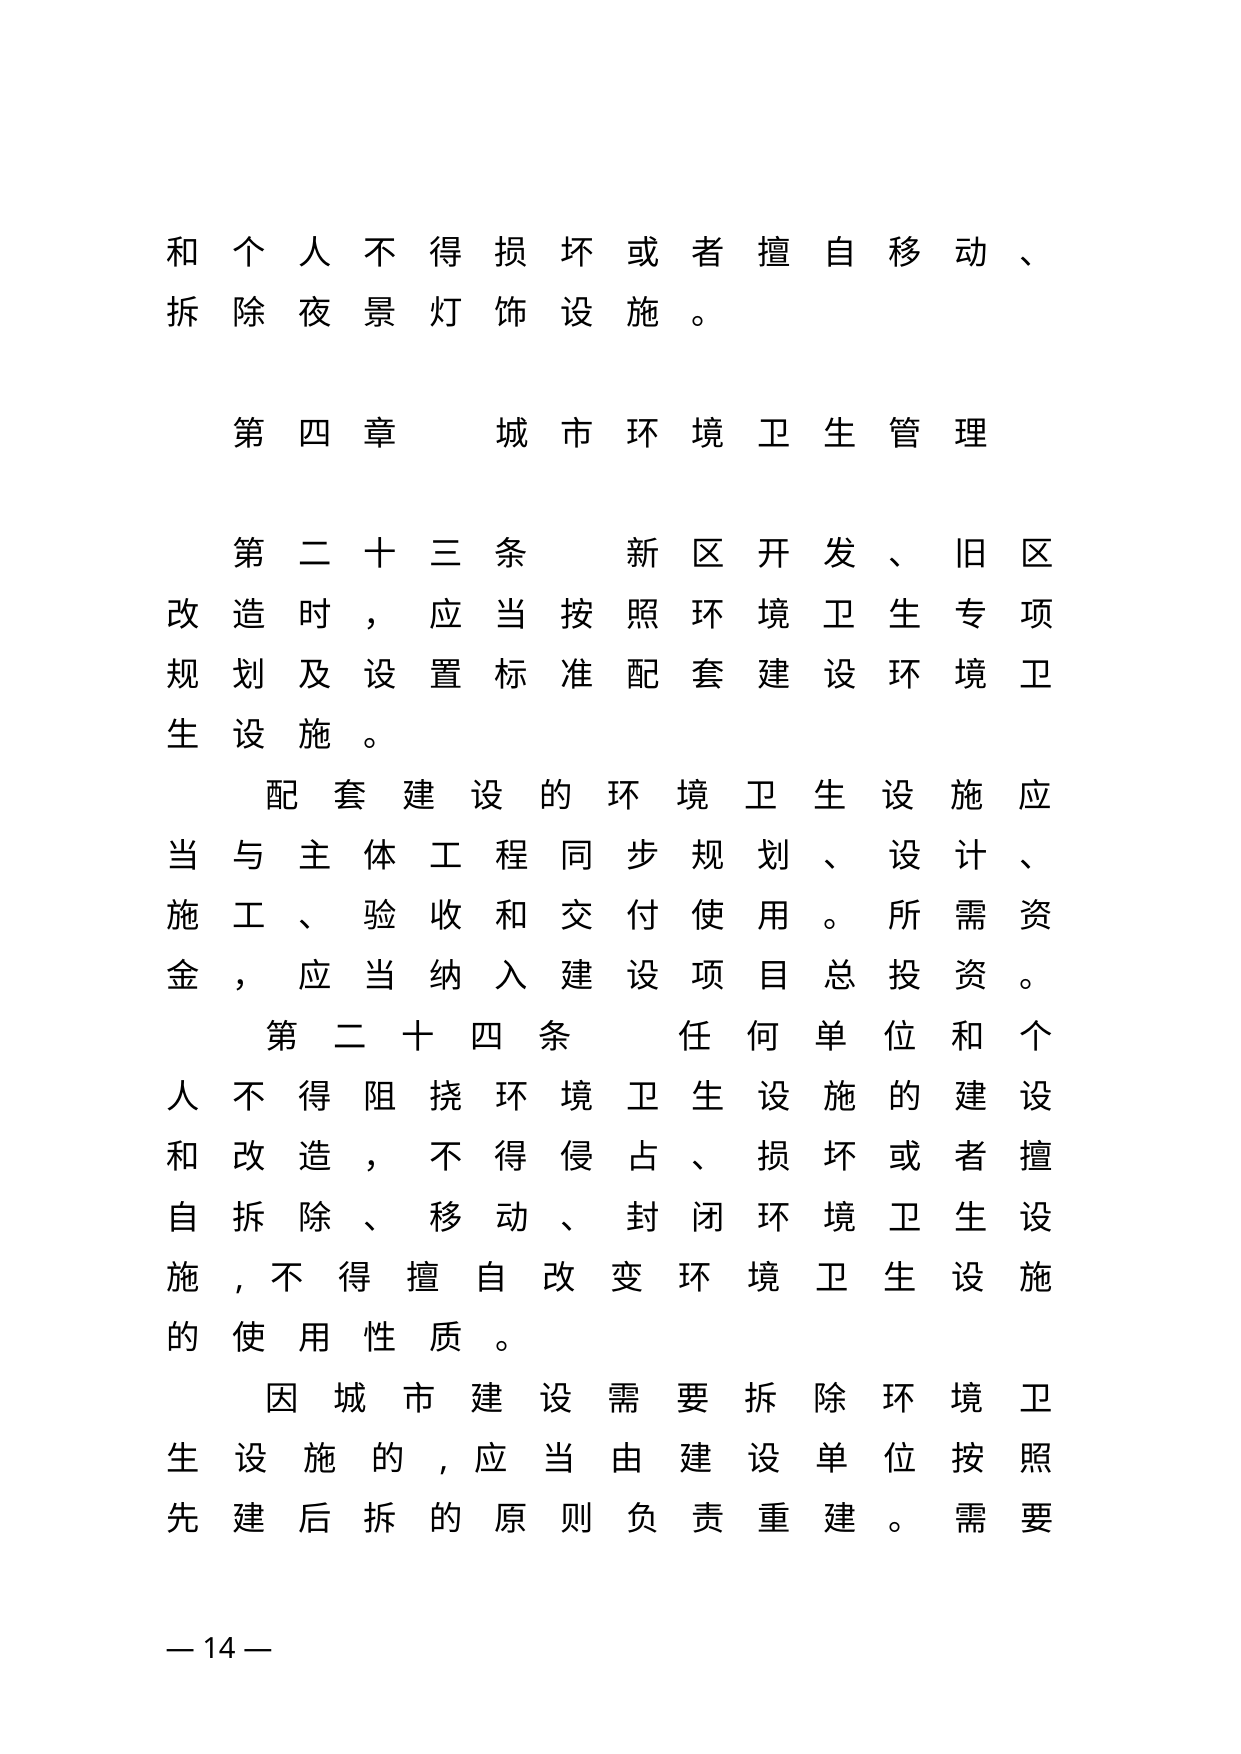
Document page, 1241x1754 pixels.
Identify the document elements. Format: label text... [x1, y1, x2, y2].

text 第二十三条 新区开发、旧区改造时，应当按照环境卫生专项规划及设置标准配套建设环境卫生设施。 [167, 521, 1085, 762]
text 第四章 城市环境卫生管理 [167, 400, 1085, 461]
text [167, 219, 1085, 340]
text 第二十四条 任何单位和个人不得阻挠环境卫生设施的建设和改造，不得侵占、损坏或者擅自拆除、移动、封闭环境卫生设施,不得擅自改变环境卫生设施的使用性质。 [167, 1003, 1085, 1365]
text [167, 1365, 1085, 1546]
text 配套建设的环境卫生设施应当与主体工程同步规划、设计、施工、验收和交付使用。所需资金，应当纳入建设项目总投资。 [167, 762, 1085, 1003]
